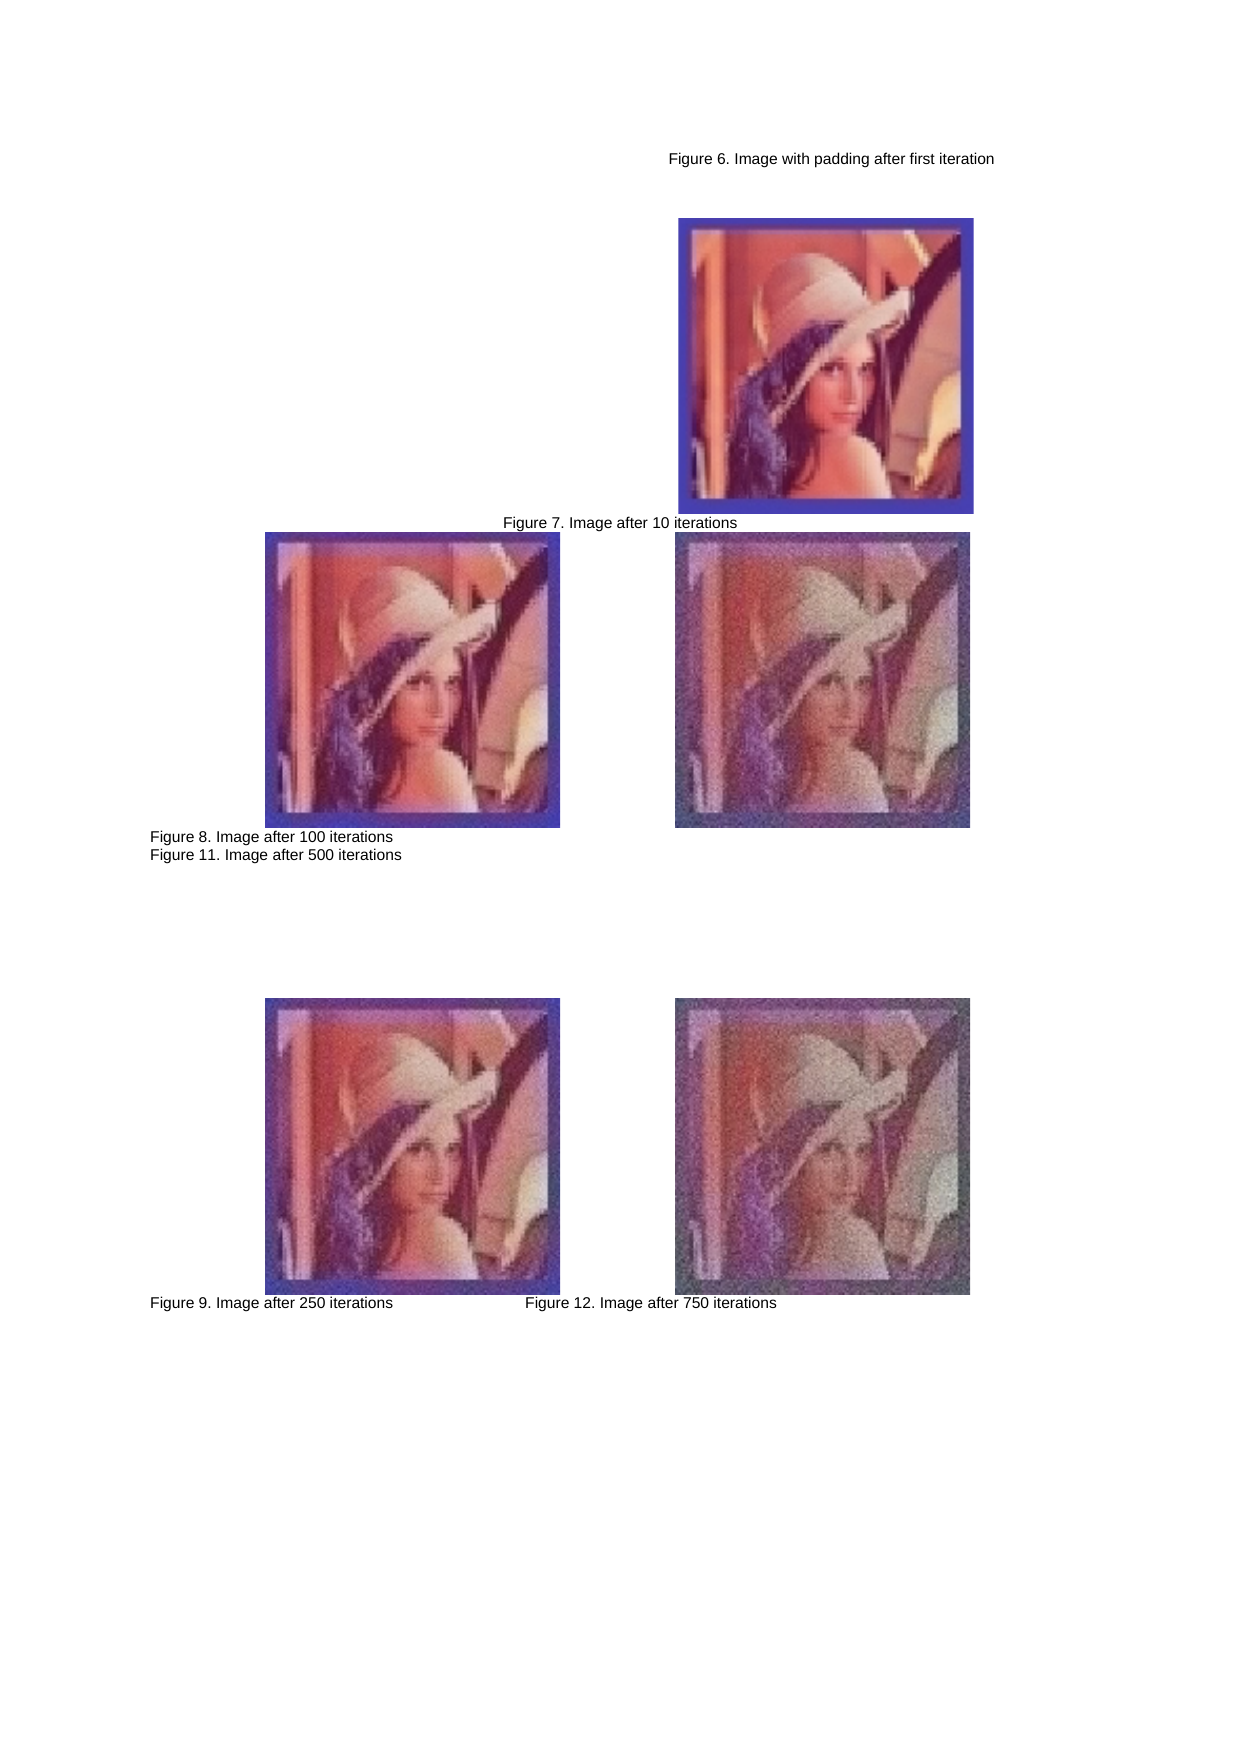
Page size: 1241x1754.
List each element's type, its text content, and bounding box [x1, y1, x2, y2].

picture [678, 218, 974, 514]
picture [265, 532, 561, 828]
picture [675, 532, 971, 828]
picture [265, 998, 561, 1295]
text Figure 6. Image with padding after first iteration [150, 150, 995, 168]
picture [675, 998, 971, 1295]
text Figure 9. Image after 250 iterations Figure 12. Image after 750 iterations [150, 1294, 1090, 1312]
text Figure 8. Image after 100 iterations [150, 827, 1090, 845]
text Figure 7. Image after 10 iterations [150, 514, 1090, 532]
text Figure 11. Image after 500 iterations [150, 845, 1087, 863]
